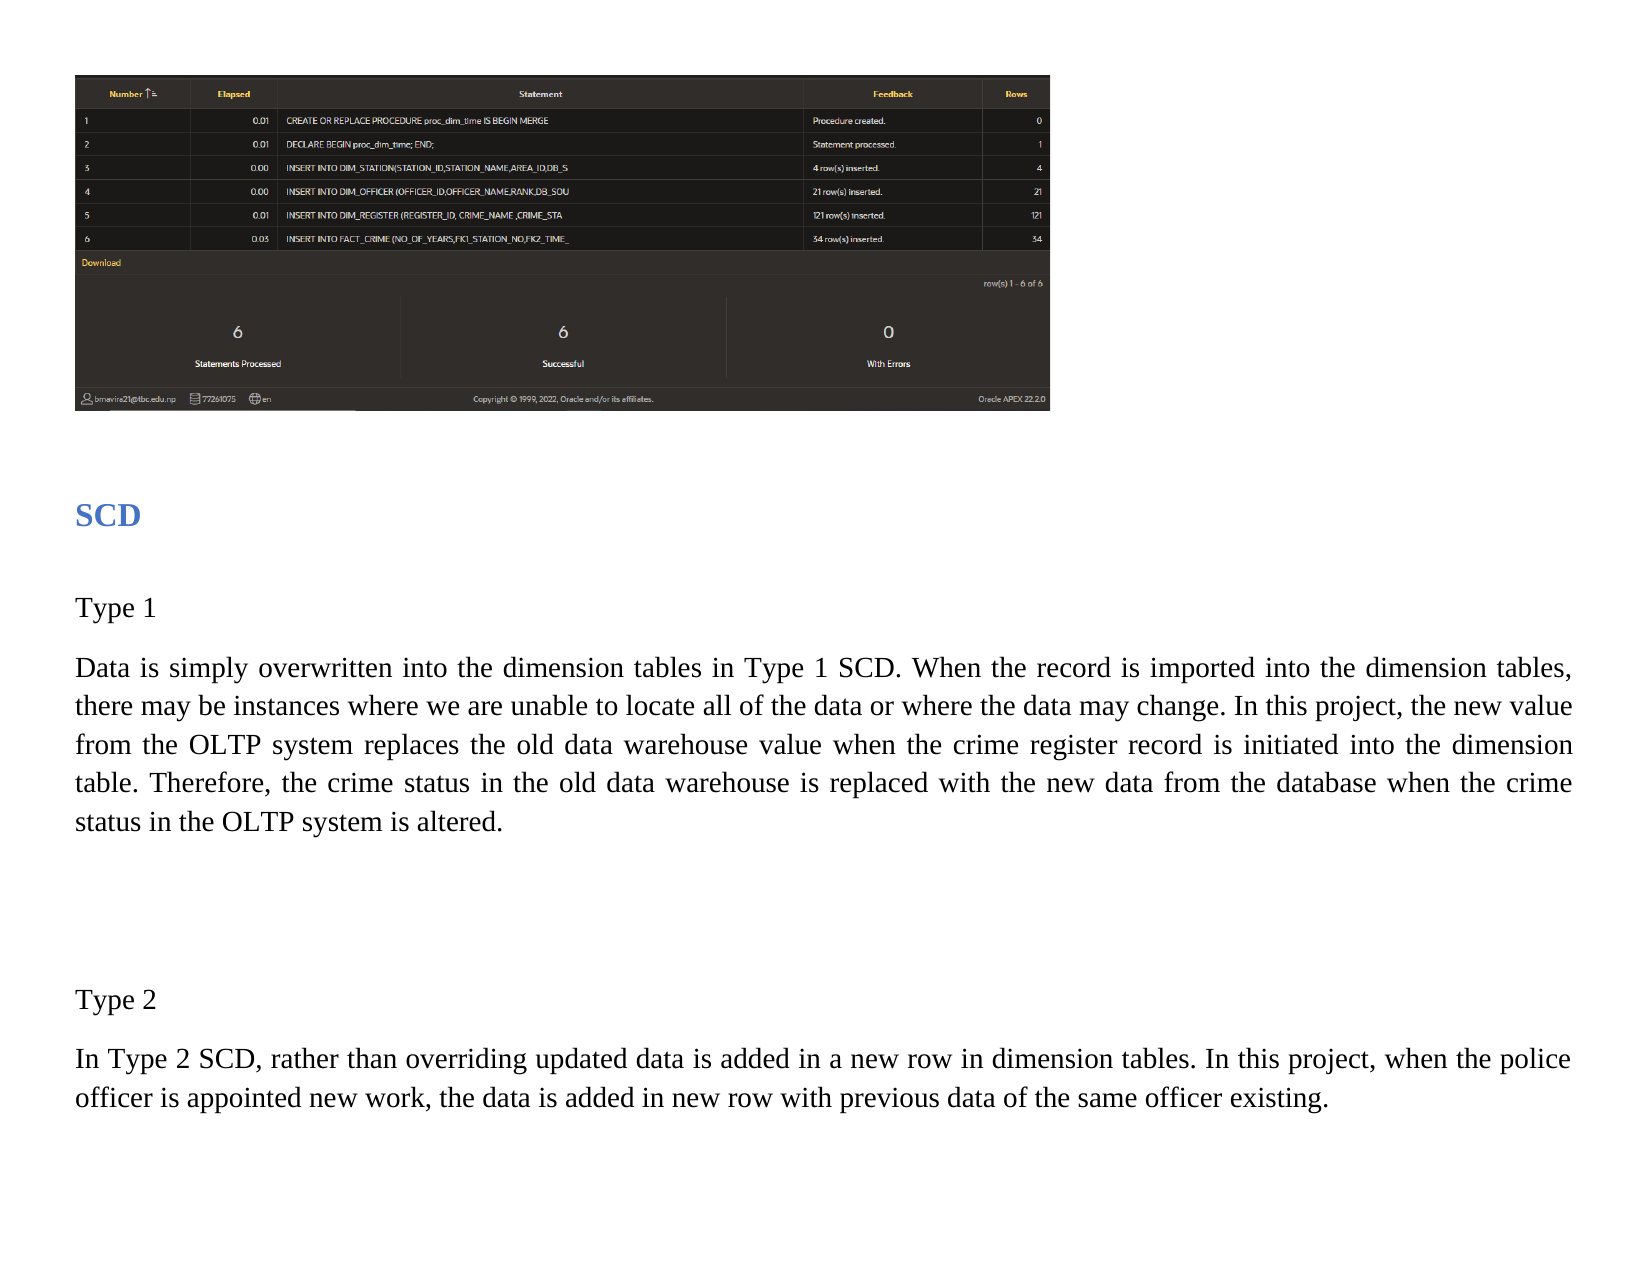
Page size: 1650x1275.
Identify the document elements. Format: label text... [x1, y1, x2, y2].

text SCD [75, 495, 1575, 565]
picture [75, 75, 1050, 411]
text Type 2 [75, 982, 1575, 1016]
text Data is simply overwritten into the dimension tables in Type 1 SCD. When the record is imported into the dimension tables, there may be instances where we are unable to locate all of the data or where the data may change. In this project, the new value from the OLTP system replaces the old data warehouse value when the crime register record is initiated into the dimension table. Therefore, the crime status in the old data warehouse is replaced with the new data from the database when the crime status in the OLTP system is altered. [75, 650, 1575, 837]
text Type 1 [75, 590, 1575, 624]
text In Type 2 SCD, rather than overriding updated data is added in a new row in dimension tables. In this project, when the police officer is appointed new work, the data is added in new row with previous data of the same officer existing. [75, 1041, 1575, 1113]
